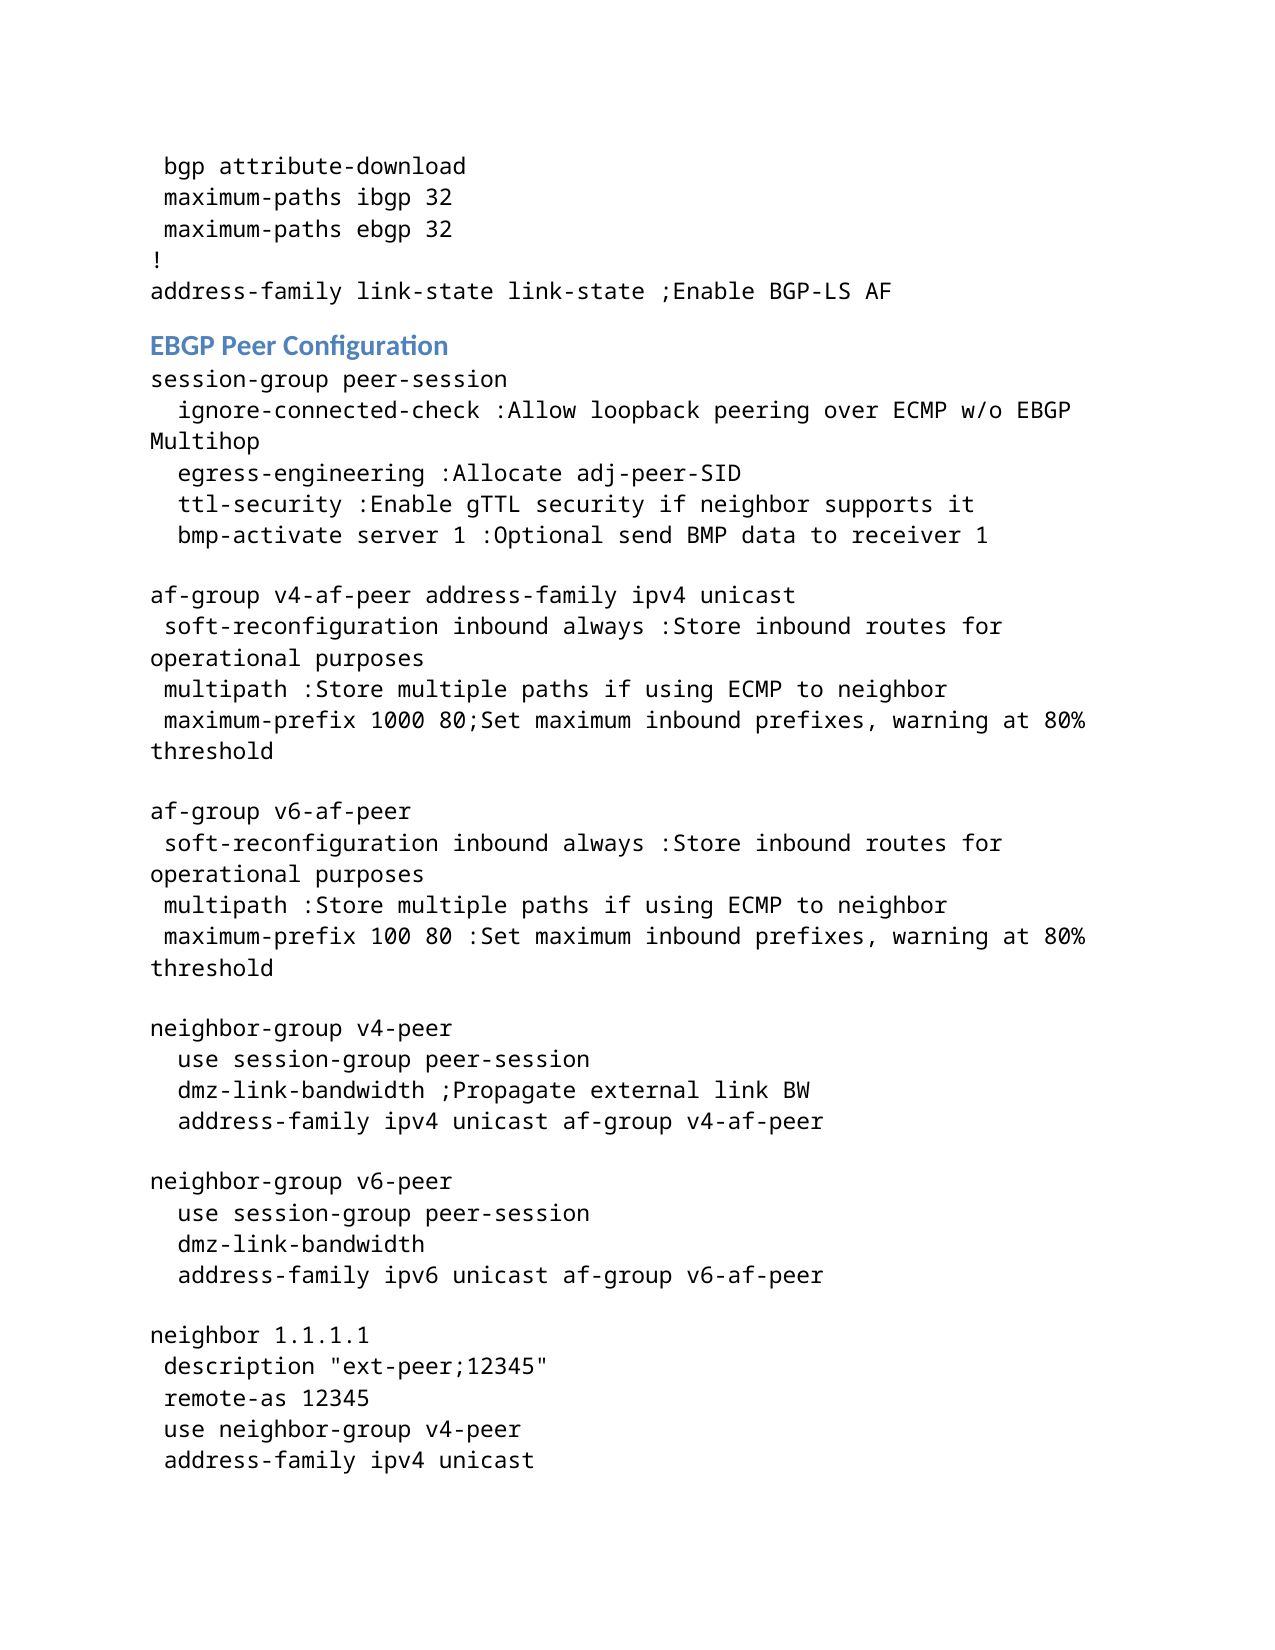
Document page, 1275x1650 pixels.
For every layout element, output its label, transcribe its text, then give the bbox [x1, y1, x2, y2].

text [150, 150, 1125, 306]
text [150, 363, 1125, 1475]
subtitle EBGP Peer Configuration [150, 327, 1125, 363]
